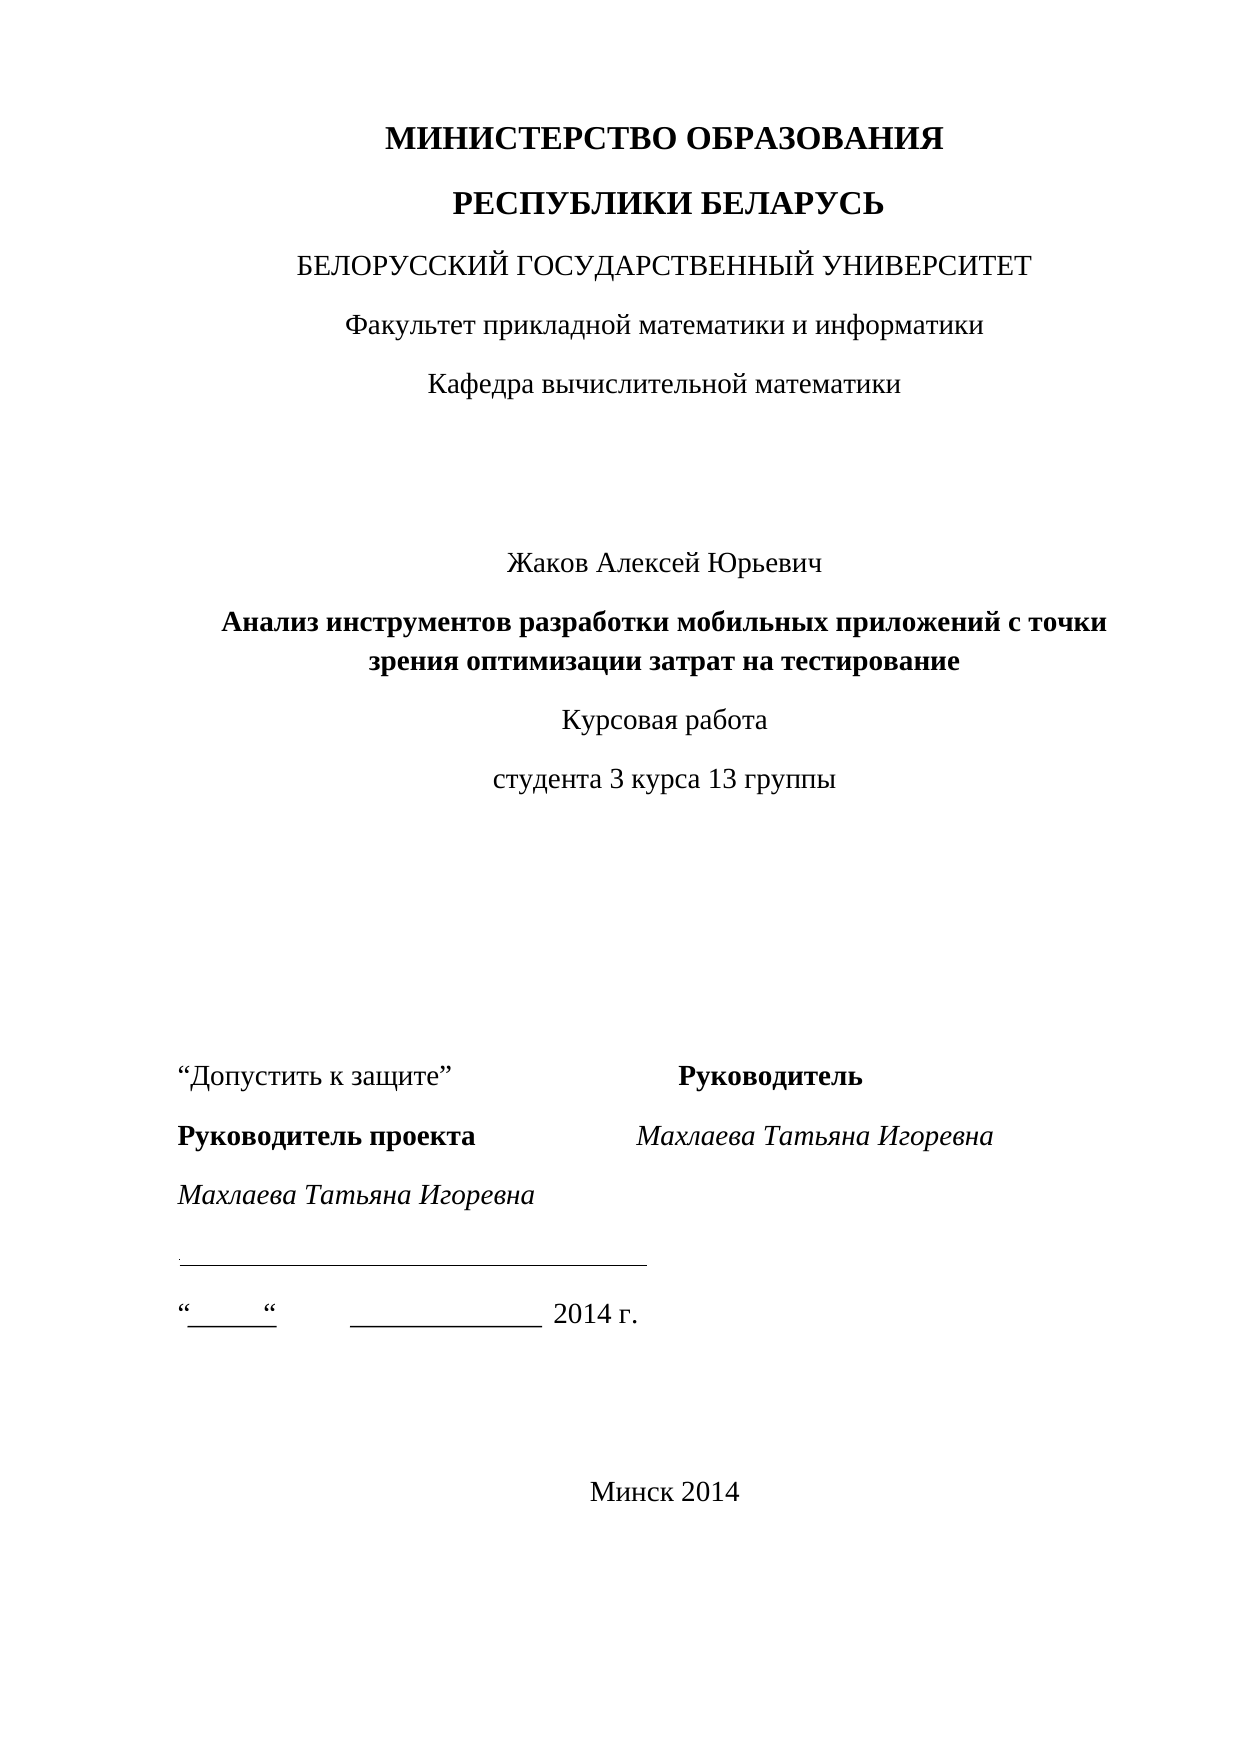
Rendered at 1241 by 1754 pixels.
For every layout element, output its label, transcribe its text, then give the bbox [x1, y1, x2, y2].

text Курсовая работа [177, 702, 1152, 736]
text МИНИСТЕРСТВО ОБРАЗОВАНИЯ [177, 118, 1152, 156]
text Кафедра вычислительной математики [177, 367, 1152, 400]
text БЕЛОРУССКИЙ ГОСУДАРСТВЕННЫЙ УНИВЕРСИТЕТ [177, 248, 1152, 281]
text Минск 2014 [177, 1474, 1152, 1507]
text РЕСПУБЛИКИ БЕЛАРУСЬ [177, 183, 1152, 221]
text “ “ 2014 г. [177, 1296, 1152, 1329]
text Факультет прикладной математики и информатики [177, 307, 1152, 341]
text “Допустить к защите” Руководитель [177, 1058, 1152, 1092]
text Анализ инструментов разработки мобильных приложений с точки зрения оптимизации затрат на тестирование [177, 604, 1152, 676]
text студента 3 курса 13 группы [177, 761, 1152, 795]
text Руководитель проекта Махлаева Татьяна Игоревна [177, 1118, 1152, 1151]
text Махлаева Татьяна Игоревна [177, 1177, 1152, 1211]
text Жаков Алексей Юрьевич [177, 545, 1152, 578]
